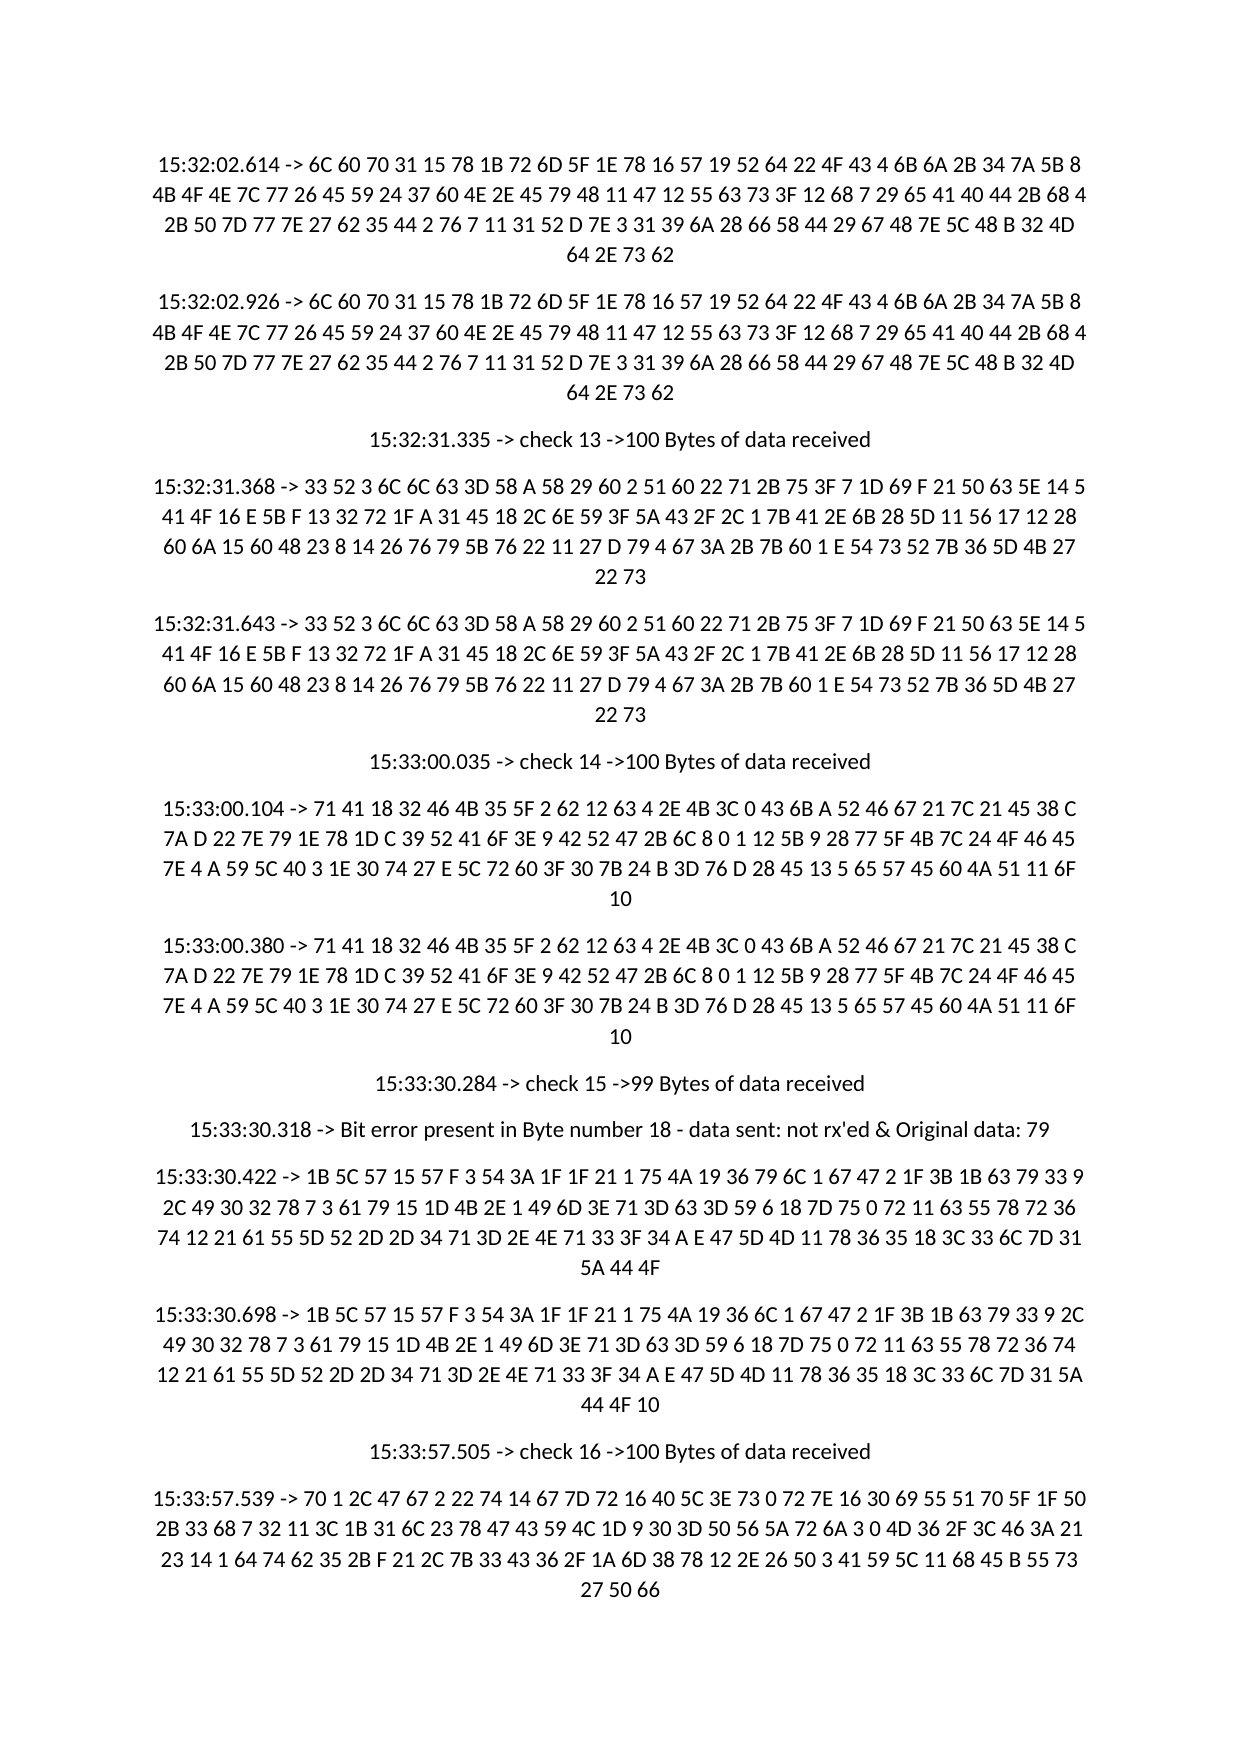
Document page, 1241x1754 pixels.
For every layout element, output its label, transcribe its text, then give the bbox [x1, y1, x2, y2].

text 15:32:31.368 -> 33 52 3 6C 6C 63 3D 58 A 58 29 60 2 51 60 22 71 2B 75 3F 7 1D 69 F 21 50 63 5E 14 5 41 4F 16 E 5B F 13 32 72 1F A 31 45 18 2C 6E 59 3F 5A 43 2F 2C 1 7B 41 2E 6B 28 5D 11 56 17 12 28 60 6A 15 60 48 23 8 14 26 76 79 5B 76 22 11 27 D 79 4 67 3A 2B 7B 60 1 E 54 73 52 7B 36 5D 4B 27 22 73 [150, 472, 1090, 591]
text 15:33:00.380 -> 71 41 18 32 46 4B 35 5F 2 62 12 63 4 2E 4B 3C 0 43 6B A 52 46 67 21 7C 21 45 38 C 7A D 22 7E 79 1E 78 1D C 39 52 41 6F 3E 9 42 52 47 2B 6C 8 0 1 12 5B 9 28 77 5F 4B 7C 24 4F 46 45 7E 4 A 59 5C 40 3 1E 30 74 27 E 5C 72 60 3F 30 7B 24 B 3D 76 D 28 45 13 5 65 57 45 60 4A 51 11 6F 10 [150, 931, 1090, 1050]
text 15:33:30.422 -> 1B 5C 57 15 57 F 3 54 3A 1F 1F 21 1 75 4A 19 36 79 6C 1 67 47 2 1F 3B 1B 63 79 33 9 2C 49 30 32 78 7 3 61 79 15 1D 4B 2E 1 49 6D 3E 71 3D 63 3D 59 6 18 7D 75 0 72 11 63 55 78 72 36 74 12 21 61 55 5D 52 2D 2D 34 71 3D 2E 4E 71 33 3F 34 A E 47 5D 4D 11 78 36 35 18 3C 33 6C 7D 31 5A 44 4F [150, 1162, 1090, 1281]
text 15:33:30.284 -> check 15 ->99 Bytes of data received [150, 1069, 1090, 1097]
text 15:32:31.643 -> 33 52 3 6C 6C 63 3D 58 A 58 29 60 2 51 60 22 71 2B 75 3F 7 1D 69 F 21 50 63 5E 14 5 41 4F 16 E 5B F 13 32 72 1F A 31 45 18 2C 6E 59 3F 5A 43 2F 2C 1 7B 41 2E 6B 28 5D 11 56 17 12 28 60 6A 15 60 48 23 8 14 26 76 79 5B 76 22 11 27 D 79 4 67 3A 2B 7B 60 1 E 54 73 52 7B 36 5D 4B 27 22 73 [150, 609, 1090, 728]
text 15:32:02.926 -> 6C 60 70 31 15 78 1B 72 6D 5F 1E 78 16 57 19 52 64 22 4F 43 4 6B 6A 2B 34 7A 5B 8 4B 4F 4E 7C 77 26 45 59 24 37 60 4E 2E 45 79 48 11 47 12 55 63 73 3F 12 68 7 29 65 41 40 44 2B 68 4 2B 50 7D 77 7E 27 62 35 44 2 76 7 11 31 52 D 7E 3 31 39 6A 28 66 58 44 29 67 48 7E 5C 48 B 32 4D 64 2E 73 62 [150, 287, 1090, 406]
text 15:33:30.318 -> Bit error present in Byte number 18 - data sent: not rx'ed & Original data: 79 [150, 1116, 1090, 1144]
text 15:32:31.335 -> check 13 ->100 Bytes of data received [150, 425, 1090, 453]
text 15:33:00.035 -> check 14 ->100 Bytes of data received [150, 747, 1090, 775]
text 15:33:57.505 -> check 16 ->100 Bytes of data received [150, 1437, 1090, 1466]
text 15:33:57.539 -> 70 1 2C 47 67 2 22 74 14 67 7D 72 16 40 5C 3E 73 0 72 7E 16 30 69 55 51 70 5F 1F 50 2B 33 68 7 32 11 3C 1B 31 6C 23 78 47 43 59 4C 1D 9 30 3D 50 56 5A 72 6A 3 0 4D 36 2F 3C 46 3A 21 23 14 1 64 74 62 35 2B F 21 2C 7B 33 43 36 2F 1A 6D 38 78 12 2E 26 50 3 41 59 5C 11 68 45 B 55 73 27 50 66 [150, 1484, 1090, 1603]
text 15:32:02.614 -> 6C 60 70 31 15 78 1B 72 6D 5F 1E 78 16 57 19 52 64 22 4F 43 4 6B 6A 2B 34 7A 5B 8 4B 4F 4E 7C 77 26 45 59 24 37 60 4E 2E 45 79 48 11 47 12 55 63 73 3F 12 68 7 29 65 41 40 44 2B 68 4 2B 50 7D 77 7E 27 62 35 44 2 76 7 11 31 52 D 7E 3 31 39 6A 28 66 58 44 29 67 48 7E 5C 48 B 32 4D 64 2E 73 62 [150, 150, 1090, 269]
text 15:33:00.104 -> 71 41 18 32 46 4B 35 5F 2 62 12 63 4 2E 4B 3C 0 43 6B A 52 46 67 21 7C 21 45 38 C 7A D 22 7E 79 1E 78 1D C 39 52 41 6F 3E 9 42 52 47 2B 6C 8 0 1 12 5B 9 28 77 5F 4B 7C 24 4F 46 45 7E 4 A 59 5C 40 3 1E 30 74 27 E 5C 72 60 3F 30 7B 24 B 3D 76 D 28 45 13 5 65 57 45 60 4A 51 11 6F 10 [150, 794, 1090, 912]
text 15:33:30.698 -> 1B 5C 57 15 57 F 3 54 3A 1F 1F 21 1 75 4A 19 36 6C 1 67 47 2 1F 3B 1B 63 79 33 9 2C 49 30 32 78 7 3 61 79 15 1D 4B 2E 1 49 6D 3E 71 3D 63 3D 59 6 18 7D 75 0 72 11 63 55 78 72 36 74 12 21 61 55 5D 52 2D 2D 34 71 3D 2E 4E 71 33 3F 34 A E 47 5D 4D 11 78 36 35 18 3C 33 6C 7D 31 5A 44 4F 10 [150, 1300, 1090, 1419]
